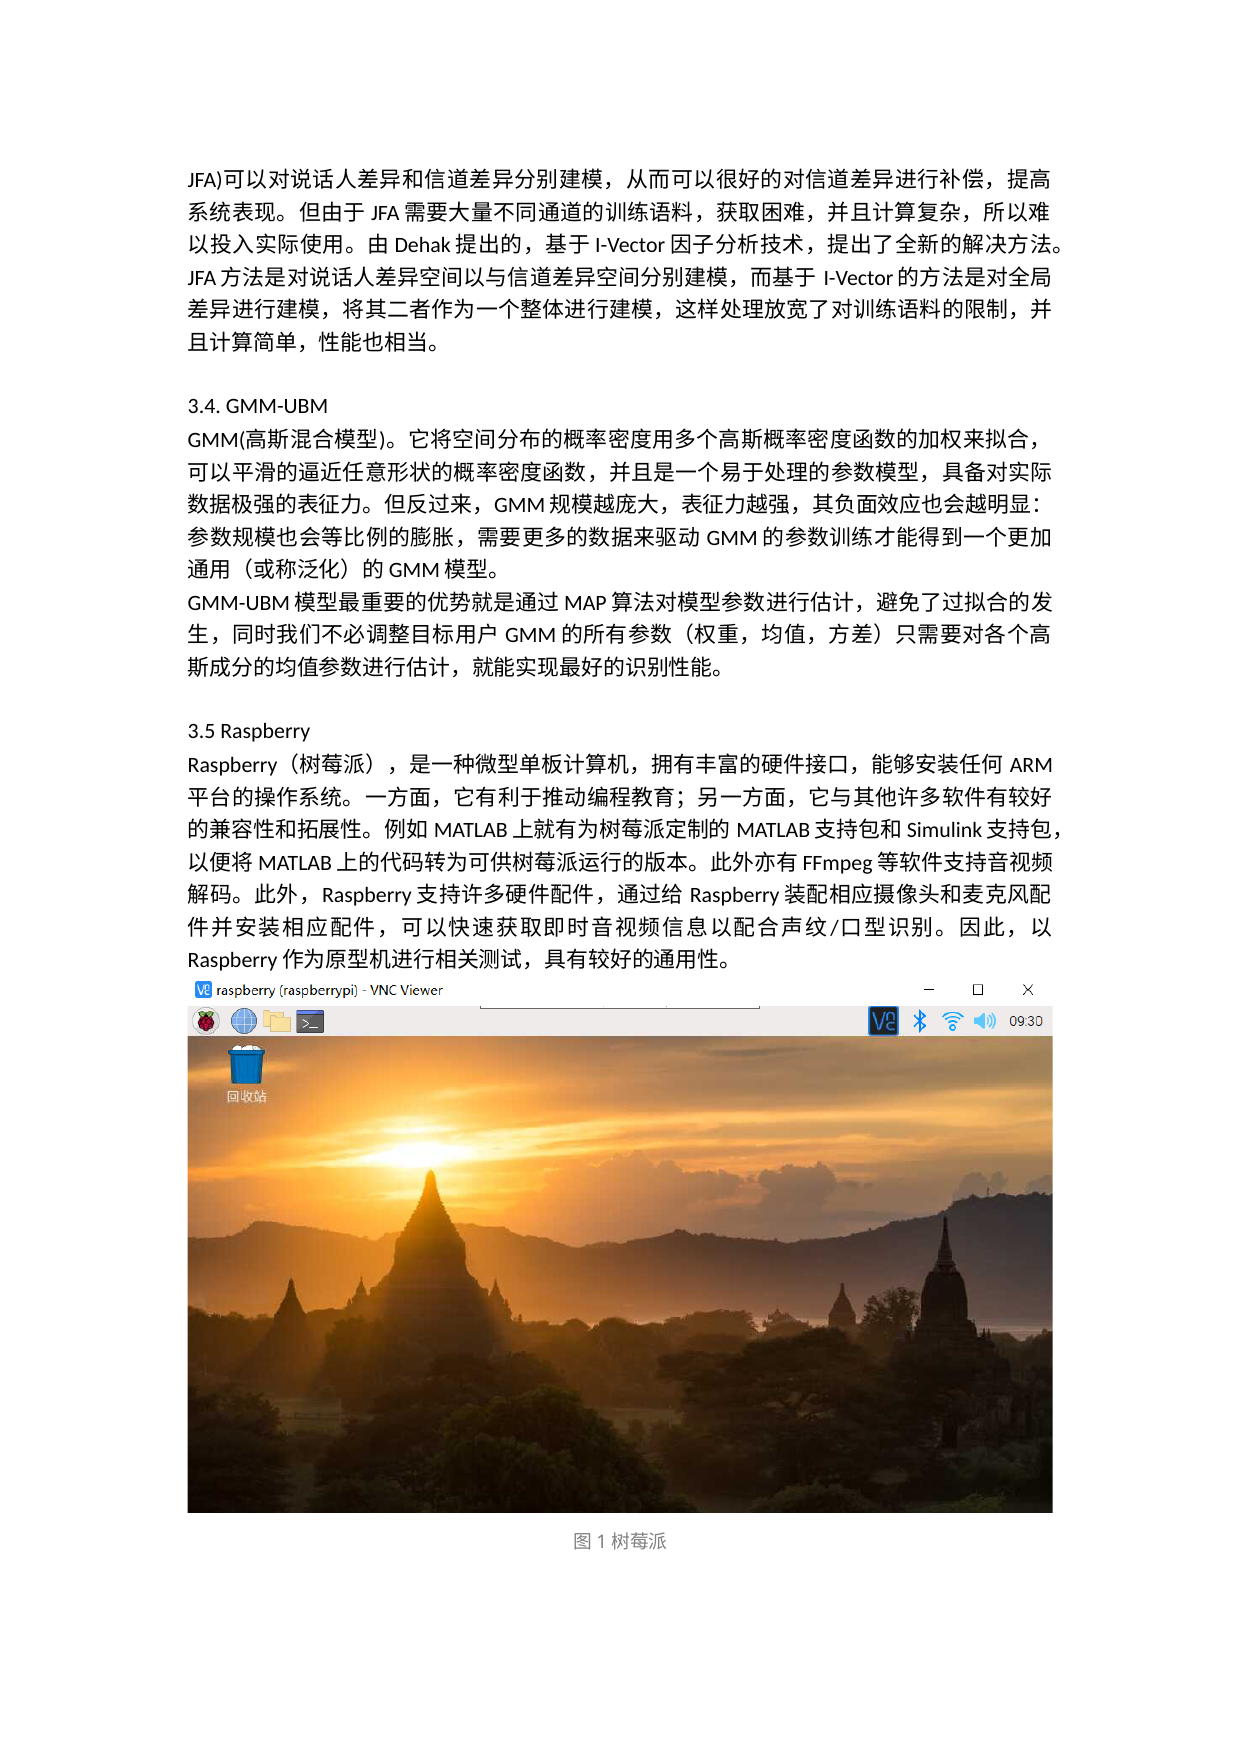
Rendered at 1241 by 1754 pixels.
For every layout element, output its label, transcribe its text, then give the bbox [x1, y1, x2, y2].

text Raspberry（树莓派），是一种微型单板计算机，拥有丰富的硬件接口，能够安装任何ARM平台的操作系统。一方面，它有利于推动编程教育；另一方面，它与其他许多软件有较好的兼容性和拓展性。例如MATLAB上就有为树莓派定制的MATLAB支持包和Simulink支持包，以便将MATLAB上的代码转为可供树莓派运行的版本。此外亦有FFmpeg等软件支持音视频解码。此外，Raspberry支持许多硬件配件，通过给Raspberry装配相应摄像头和麦克风配件并安装相应配件，可以快速获取即时音视频信息以配合声纹/口型识别。因此，以Raspberry作为原型机进行相关测试，具有较好的通用性。 [187, 747, 1053, 974]
picture [187, 974, 1053, 1513]
text 图 1 树莓派 [187, 1527, 1053, 1554]
text 3.4. GMM-UBM [187, 389, 1053, 422]
text GMM-UBM模型最重要的优势就是通过MAP算法对模型参数进行估计，避免了过拟合的发生，同时我们不必调整目标用户GMM的所有参数（权重，均值，方差）只需要对各个高斯成分的均值参数进行估计，就能实现最好的识别性能。 [187, 584, 1053, 682]
text GMM(高斯混合模型)。它将空间分布的概率密度用多个高斯概率密度函数的加权来拟合，可以平滑的逼近任意形状的概率密度函数，并且是一个易于处理的参数模型，具备对实际数据极强的表征力。但反过来，GMM规模越庞大，表征力越强，其负面效应也会越明显：参数规模也会等比例的膨胀，需要更多的数据来驱动GMM的参数训练才能得到一个更加通用（或称泛化）的GMM模型。 [187, 422, 1053, 584]
text 3.5 Raspberry [187, 714, 1053, 747]
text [187, 162, 1053, 357]
